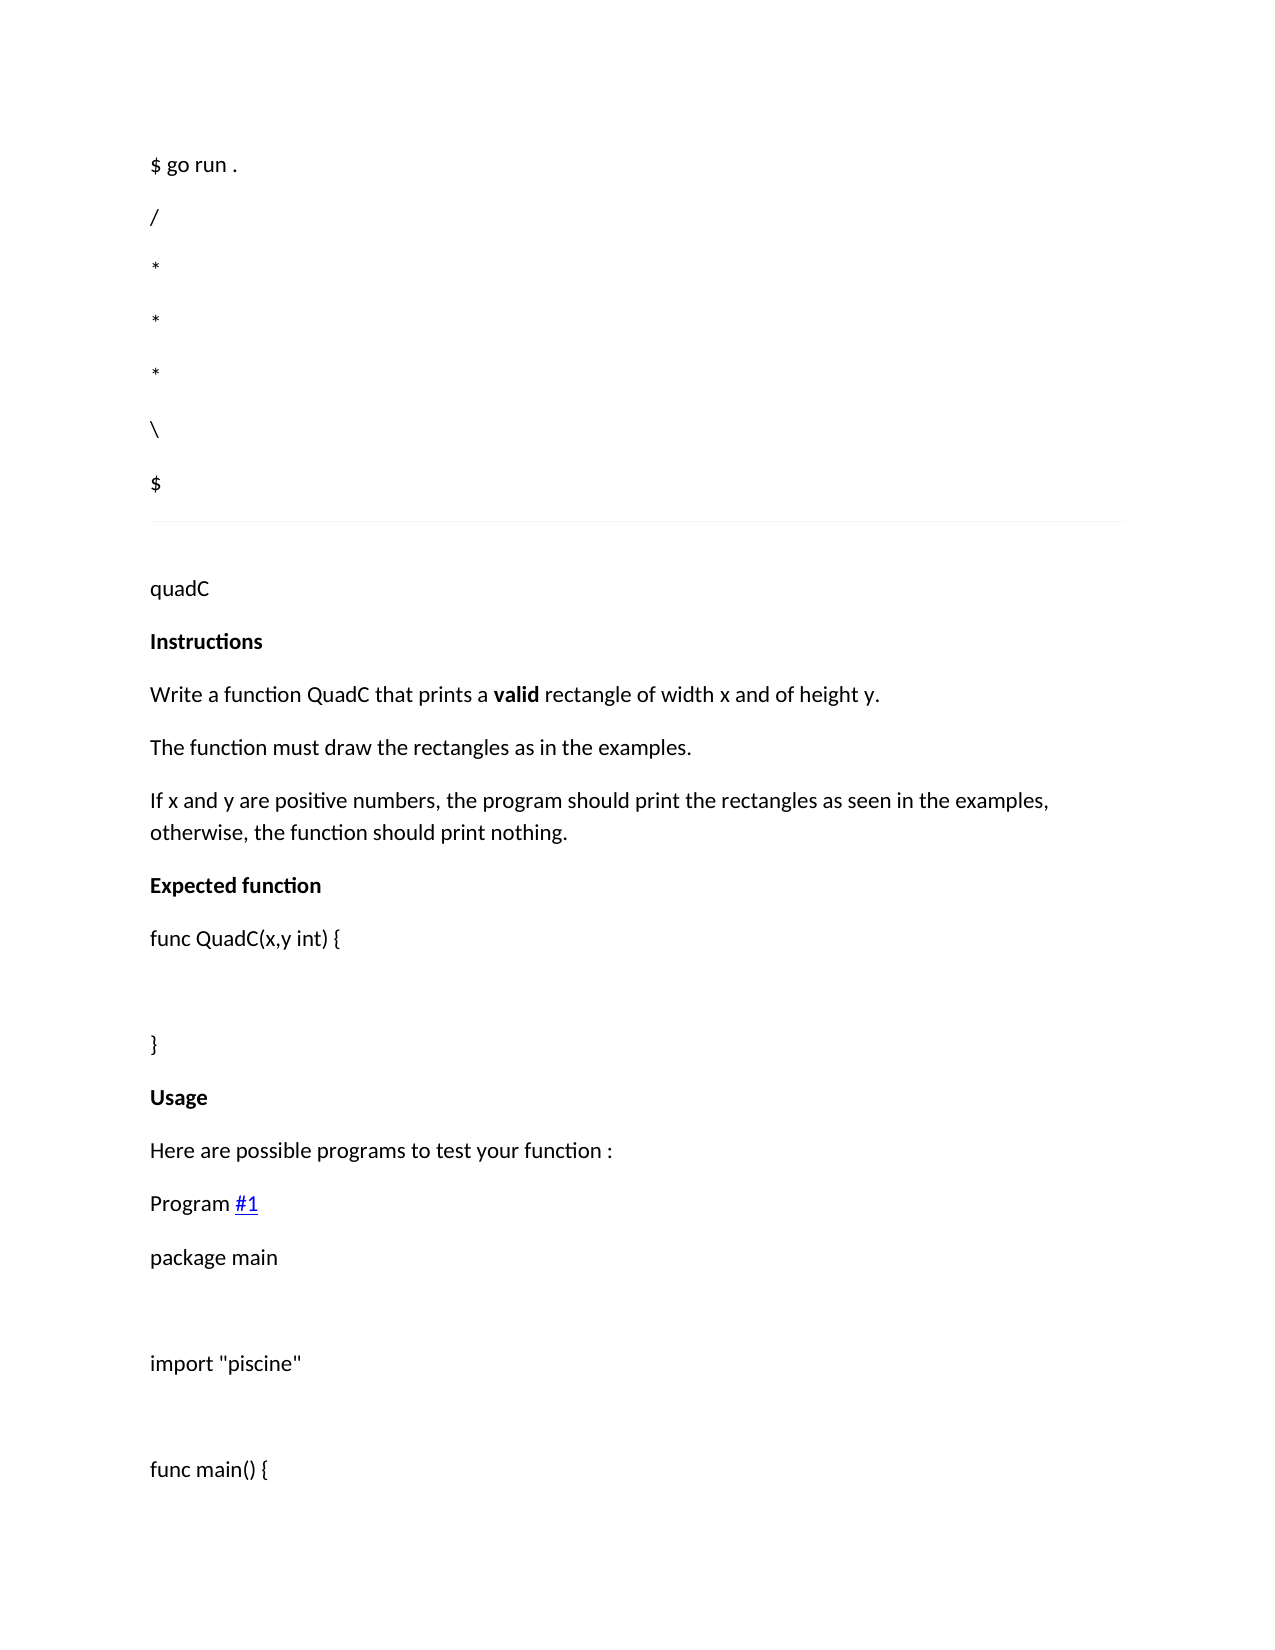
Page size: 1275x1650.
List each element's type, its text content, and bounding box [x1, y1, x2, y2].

text } [150, 1031, 1125, 1058]
text Here are possible programs to test your function : [150, 1137, 1125, 1164]
text * [150, 362, 1125, 390]
text \ [150, 415, 1125, 443]
text Expected function [150, 871, 1125, 899]
text func QuadC(x,y int) { [150, 924, 1125, 952]
text import "piscine" [150, 1349, 1125, 1377]
text Program #1 [150, 1189, 1125, 1218]
text * [150, 309, 1125, 337]
text / [150, 203, 1125, 231]
text $ [150, 468, 1125, 496]
text $ go run . [150, 150, 1125, 178]
text The function must draw the rectangles as in the examples. [150, 733, 1125, 761]
text * [150, 256, 1125, 284]
text Usage [150, 1083, 1125, 1112]
text Instructions [150, 627, 1125, 655]
text quadC [150, 574, 1125, 602]
text If x and y are positive numbers, the program should print the rectangles as seen in the examples, otherwise, the function should print nothing. [150, 786, 1125, 846]
text func main() { [150, 1455, 1125, 1483]
text package main [150, 1243, 1125, 1271]
text Write a function QuadC that prints a valid rectangle of width x and of height y. [150, 680, 1125, 708]
